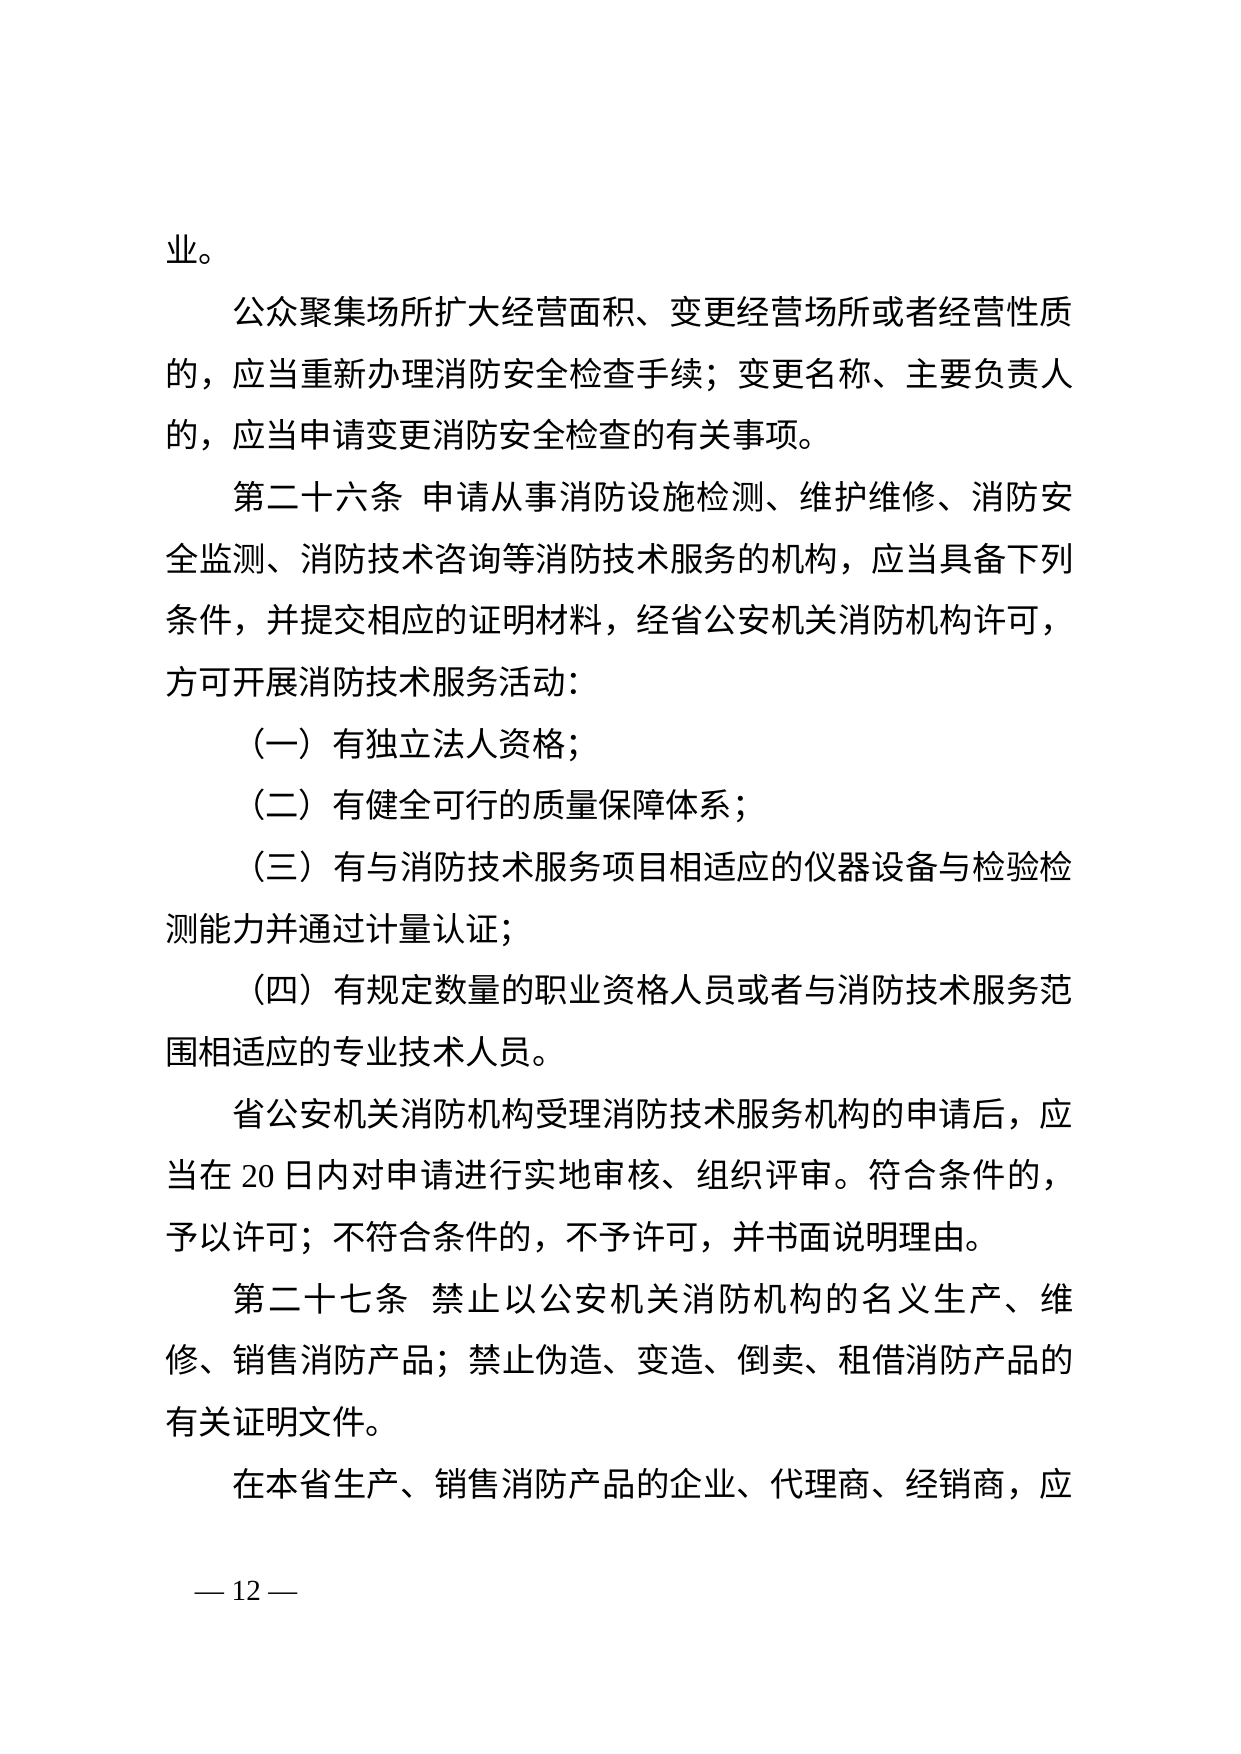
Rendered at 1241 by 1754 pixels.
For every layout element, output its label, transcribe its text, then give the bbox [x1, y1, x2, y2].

text 省公安机关消防机构受理消防技术服务机构的申请后，应当在20日内对申请进行实地审核、组织评审。符合条件的，予以许可；不符合条件的，不予许可，并书面说明理由。 [165, 1077, 1075, 1262]
text 第二十七条 禁止以公安机关消防机构的名义生产、维修、销售消防产品；禁止伪造、变造、倒卖、租借消防产品的有关证明文件。 [165, 1262, 1075, 1447]
text 第二十六条 申请从事消防设施检测、维护维修、消防安全监测、消防技术咨询等消防技术服务的机构，应当具备下列条件，并提交相应的证明材料，经省公安机关消防机构许可，方可开展消防技术服务活动： [165, 460, 1075, 707]
text （三）有与消防技术服务项目相适应的仪器设备与检验检测能力并通过计量认证； [165, 830, 1075, 954]
text （四）有规定数量的职业资格人员或者与消防技术服务范围相适应的专业技术人员。 [165, 954, 1075, 1077]
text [165, 1447, 1075, 1509]
text （一）有独立法人资格； [165, 707, 1075, 769]
text 公众聚集场所扩大经营面积、变更经营场所或者经营性质的，应当重新办理消防安全检查手续；变更名称、主要负责人的，应当申请变更消防安全检查的有关事项。 [165, 275, 1075, 460]
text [165, 214, 1075, 275]
text （二）有健全可行的质量保障体系； [165, 769, 1075, 830]
